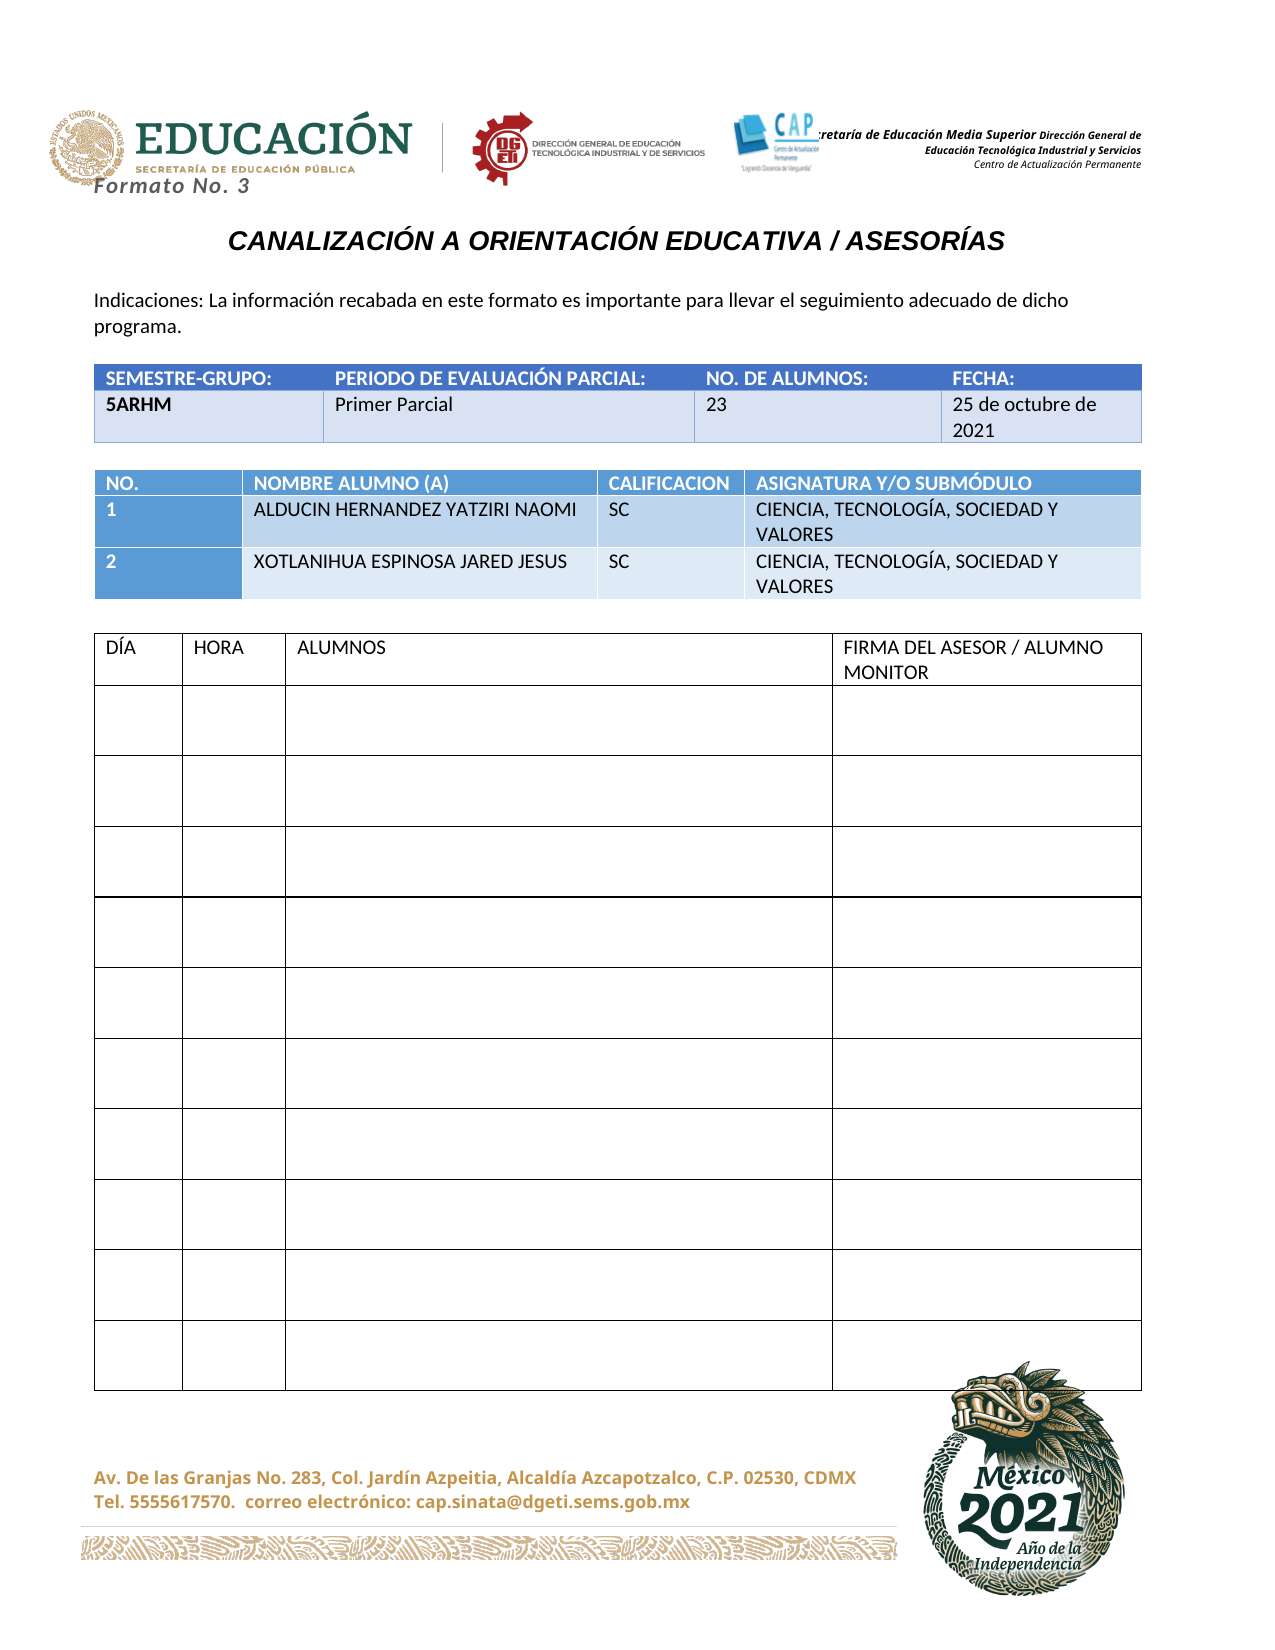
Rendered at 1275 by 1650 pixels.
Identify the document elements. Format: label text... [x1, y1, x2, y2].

table_cell [286, 1180, 832, 1249]
table_cell [833, 756, 1141, 826]
subtitle CANALIZACIÓN A ORIENTACIÓN EDUCATIVA / ASESORÍAS [94, 225, 1142, 256]
table_header SEMESTRE-GRUPO: [95, 365, 323, 390]
table_cell [95, 1321, 182, 1390]
table_cell [183, 1250, 285, 1319]
table_cell [833, 827, 1141, 896]
table_cell [183, 968, 285, 1037]
table_cell CIENCIA, TECNOLOGÍA, SOCIEDAD Y VALORES [745, 496, 1141, 547]
table_cell [95, 1109, 182, 1178]
table_cell [183, 898, 285, 967]
table_cell [286, 898, 832, 967]
table_cell [95, 968, 182, 1037]
table_cell [183, 1180, 285, 1249]
table_cell [95, 756, 182, 826]
table_cell [286, 827, 832, 896]
picture [731, 106, 819, 175]
table_cell SC [598, 496, 744, 547]
table_cell CIENCIA, TECNOLOGÍA, SOCIEDAD Y VALORES [745, 548, 1141, 599]
table_header FECHA: [942, 365, 1141, 390]
table_cell ALDUCIN HERNANDEZ YATZIRI NAOMI [243, 496, 597, 547]
table_cell [95, 827, 182, 896]
table_header NOMBRE ALUMNO (A) [243, 470, 597, 495]
table_cell [286, 1109, 832, 1178]
table_header CALIFICACION [598, 470, 744, 495]
table_header FIRMA DEL ASESOR / ALUMNO MONITOR [833, 634, 1141, 685]
table_header NO. [95, 470, 242, 495]
table_header NO. DE ALUMNOS: [695, 365, 941, 390]
table_cell XOTLANIHUA ESPINOSA JARED JESUS [243, 548, 597, 599]
table_cell SC [598, 548, 744, 599]
table_cell [833, 968, 1141, 1037]
table_cell [833, 1180, 1141, 1249]
table_cell [183, 686, 285, 755]
table_cell [286, 1250, 832, 1319]
table_cell 5ARHM [95, 391, 323, 442]
table_cell 23 [695, 391, 941, 442]
table_cell [95, 1250, 182, 1319]
table_cell [95, 686, 182, 755]
table_cell 1 [95, 496, 242, 547]
picture [923, 1391, 1125, 1596]
table_header ASIGNATURA Y/O SUBMÓDULO [745, 470, 1141, 495]
table_cell [183, 827, 285, 896]
table_cell [833, 1321, 1141, 1390]
table_cell [833, 686, 1141, 755]
table_cell Primer Parcial [324, 391, 694, 442]
table_header ALUMNOS [286, 634, 832, 685]
table_cell [183, 1109, 285, 1178]
table_cell [95, 1180, 182, 1249]
table_cell [286, 1321, 832, 1390]
table_cell 25 de octubre de 2021 [942, 391, 1141, 442]
picture [42, 106, 712, 193]
table_cell [183, 756, 285, 826]
picture [49, 1516, 915, 1588]
table_cell [833, 1250, 1141, 1319]
table_cell [286, 756, 832, 826]
table_cell [95, 898, 182, 967]
table_cell [95, 1039, 182, 1108]
table_cell [833, 898, 1141, 967]
table_cell [183, 1321, 285, 1390]
text Indicaciones: La información recabada en este formato es importante para llevar el seguimiento adecuado de dicho programa. [94, 288, 1142, 338]
table_cell [833, 1109, 1141, 1178]
subtitle Formato No. 3 [94, 172, 1142, 200]
table_cell [286, 968, 832, 1037]
table_cell 2 [95, 548, 242, 599]
table_cell [183, 1039, 285, 1108]
table_header HORA [183, 634, 285, 685]
table_cell [286, 686, 832, 755]
table_header PERIODO DE EVALUACIÓN PARCIAL: [324, 365, 694, 390]
table_header DÍA [95, 634, 182, 685]
table_cell [833, 1039, 1141, 1108]
table_cell [286, 1039, 832, 1108]
